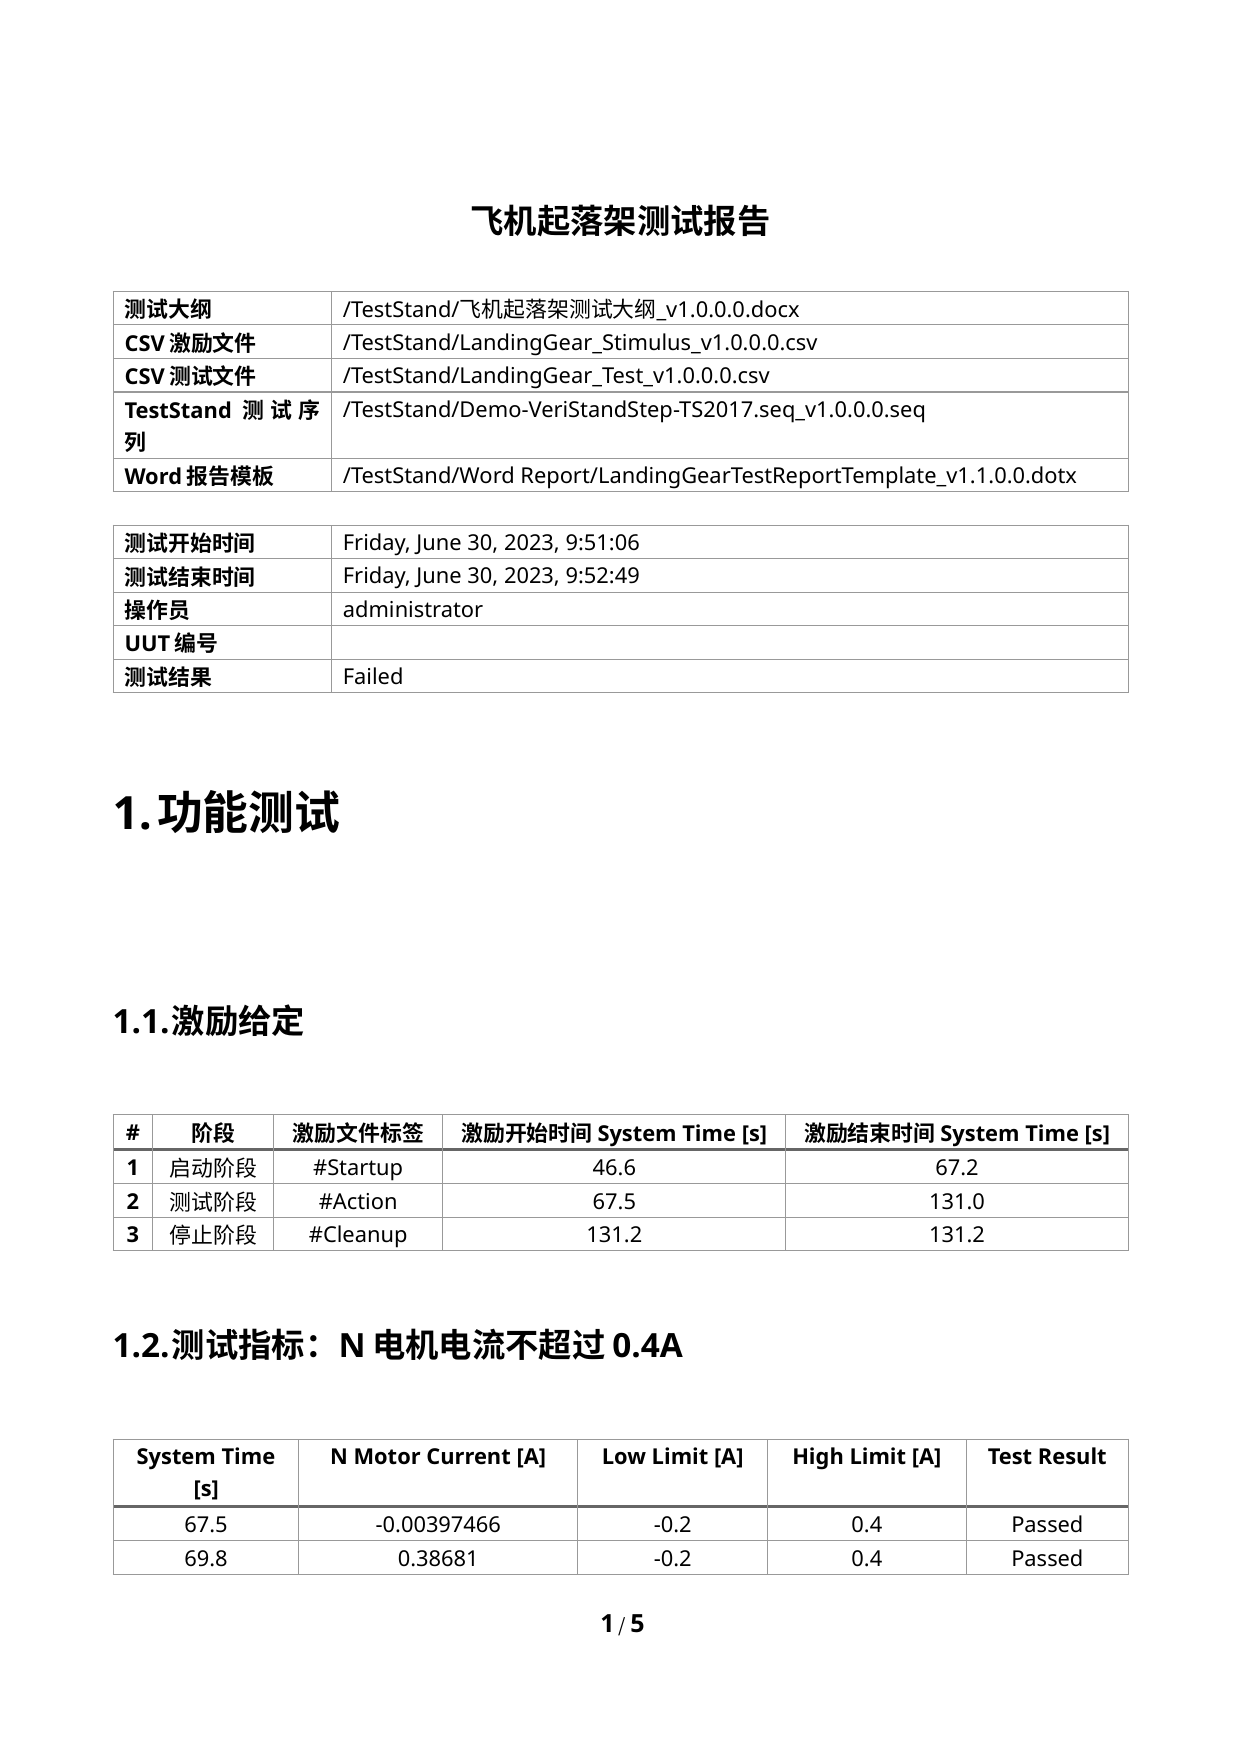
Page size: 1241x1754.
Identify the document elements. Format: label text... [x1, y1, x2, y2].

table_cell 0.4 [768, 1541, 966, 1574]
table_cell 3 [114, 1218, 152, 1250]
table_header N Motor Current [A] [299, 1440, 577, 1504]
table_header Low Limit [A] [578, 1440, 767, 1504]
subtitle 激励给定 [112, 987, 1128, 1052]
table_cell 启动阶段 [153, 1151, 273, 1183]
table_cell 46.6 [443, 1151, 785, 1183]
table_cell TestStand测试序列 [114, 393, 331, 457]
table_cell Friday, June 30, 2023, 9:52:49 [332, 559, 1128, 592]
subtitle 测试指标：N电机电流不超过0.4A [112, 1311, 1128, 1376]
table_cell administrator [332, 593, 1128, 625]
table_cell /TestStand/Demo-VeriStandStep-TS2017.seq_v1.0.0.0.seq [332, 393, 1128, 457]
table_cell /TestStand/Word Report/LandingGearTestReportTemplate_v1.1.0.0.dotx [332, 459, 1128, 491]
table_cell 测试阶段 [153, 1184, 273, 1217]
table_header Test Result [967, 1440, 1128, 1504]
table_header 激励结束时间 System Time [s] [786, 1115, 1128, 1148]
table_cell -0.2 [578, 1508, 767, 1540]
table_cell 操作员 [114, 593, 331, 625]
table_cell -0.00397466 [299, 1508, 577, 1540]
table_cell /TestStand/LandingGear_Stimulus_v1.0.0.0.csv [332, 325, 1128, 358]
table_cell #Cleanup [274, 1218, 442, 1250]
table_header 阶段 [153, 1115, 273, 1148]
table_header System Time [s] [114, 1440, 298, 1504]
table_header 激励开始时间 System Time [s] [443, 1115, 785, 1148]
table_cell CSV测试文件 [114, 359, 331, 391]
table_cell 0.4 [768, 1508, 966, 1540]
table_header Friday, June 30, 2023, 9:51:06 [332, 526, 1128, 558]
table_header /TestStand/飞机起落架测试大纲_v1.0.0.0.docx [332, 292, 1128, 324]
table_cell /TestStand/LandingGear_Test_v1.0.0.0.csv [332, 359, 1128, 391]
table_cell 67.5 [114, 1508, 298, 1540]
table_header 测试大纲 [114, 292, 331, 324]
table_cell Passed [967, 1508, 1128, 1540]
table_cell CSV激励文件 [114, 325, 331, 358]
table_cell 测试结果 [114, 660, 331, 692]
table_cell -0.2 [578, 1541, 767, 1574]
table_header 激励文件标签 [274, 1115, 442, 1148]
table_header # [114, 1115, 152, 1148]
table_cell 0.38681 [299, 1541, 577, 1574]
table_cell 停止阶段 [153, 1218, 273, 1250]
table_cell 131.2 [786, 1218, 1128, 1250]
table_cell [332, 626, 1128, 659]
table_header 测试开始时间 [114, 526, 331, 558]
table_cell Word报告模板 [114, 459, 331, 491]
table_cell 131.0 [786, 1184, 1128, 1217]
table_cell 67.2 [786, 1151, 1128, 1183]
subtitle 功能测试 [112, 761, 1128, 859]
table_cell 69.8 [114, 1541, 298, 1574]
table_cell #Action [274, 1184, 442, 1217]
title 飞机起落架测试报告 [112, 187, 1128, 252]
table_cell 2 [114, 1184, 152, 1217]
table_cell 67.5 [443, 1184, 785, 1217]
table_cell 1 [114, 1151, 152, 1183]
table_cell 131.2 [443, 1218, 785, 1250]
table_header High Limit [A] [768, 1440, 966, 1504]
table_cell Failed [332, 660, 1128, 692]
table_cell 测试结束时间 [114, 559, 331, 592]
table_cell UUT编号 [114, 626, 331, 659]
table_cell Passed [967, 1541, 1128, 1574]
table_cell #Startup [274, 1151, 442, 1183]
